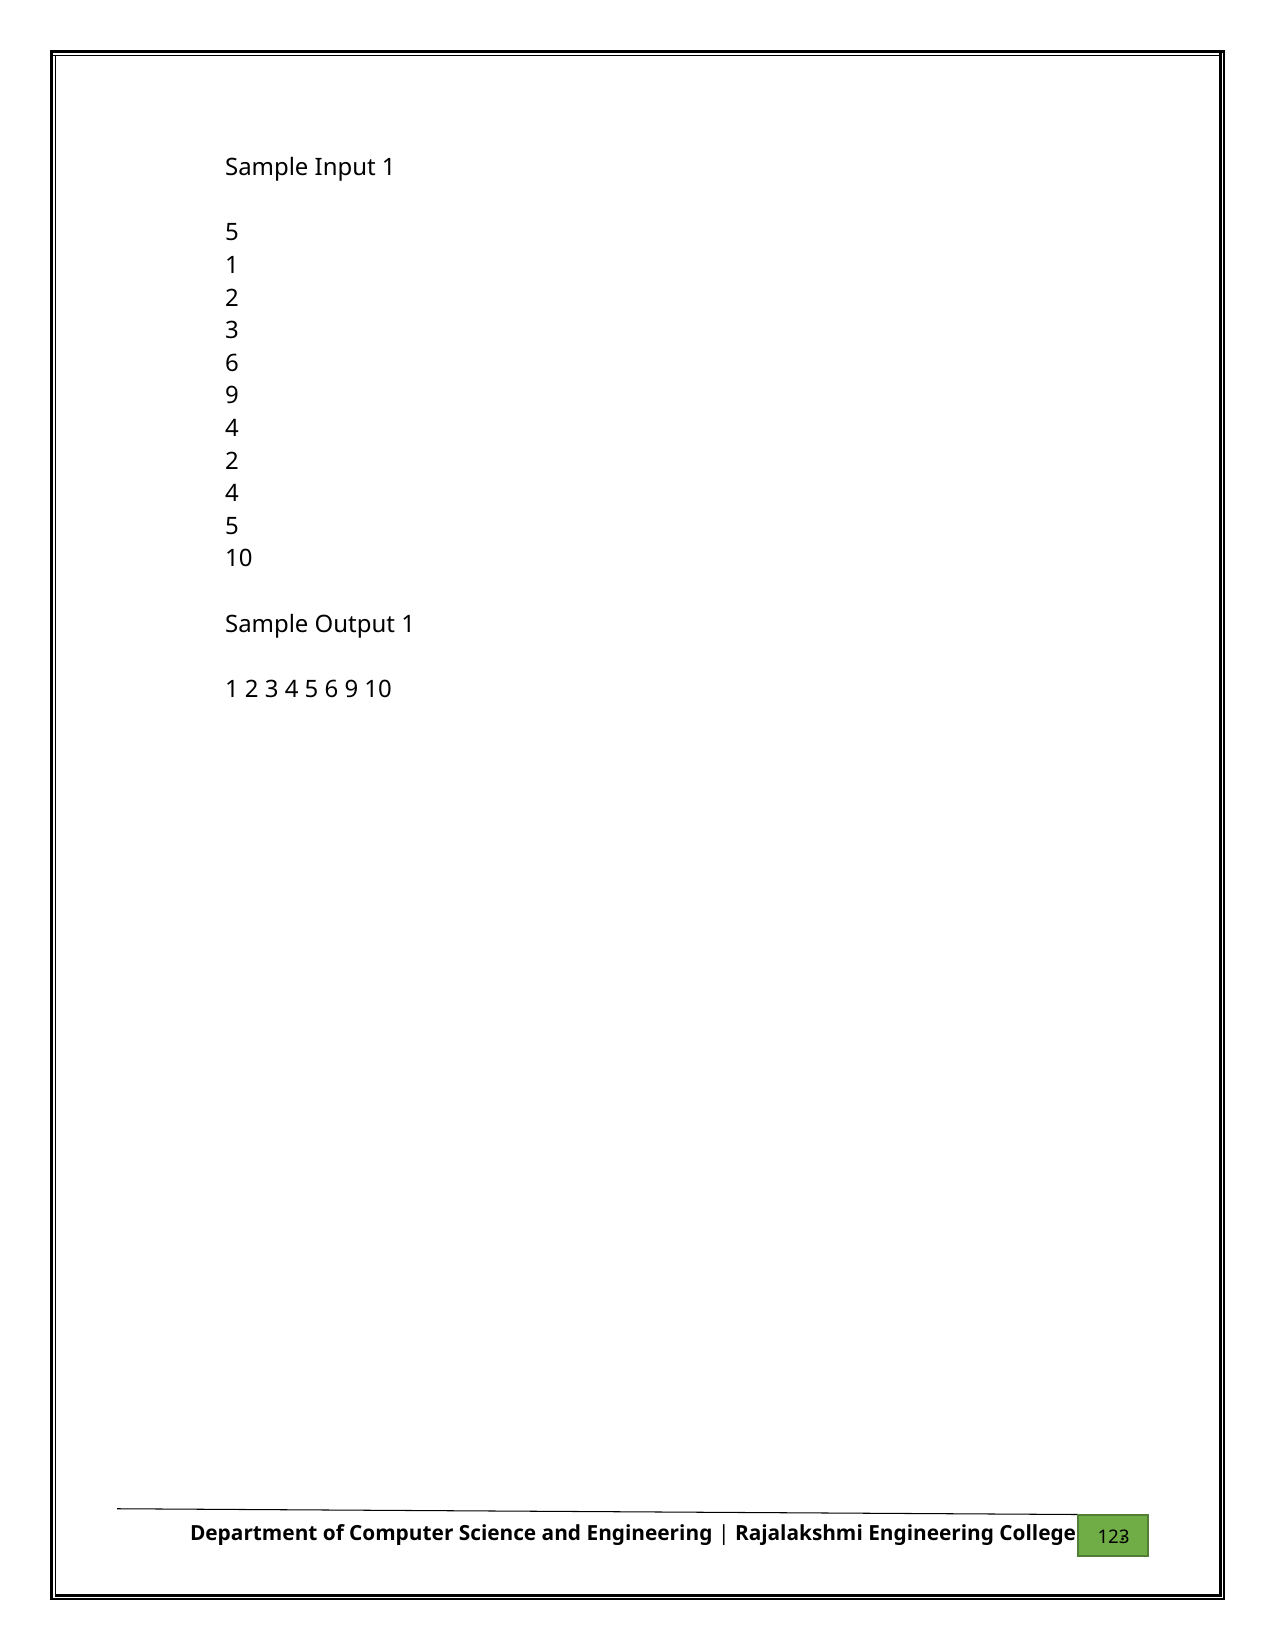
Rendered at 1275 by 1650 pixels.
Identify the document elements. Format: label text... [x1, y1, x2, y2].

text 9 [225, 378, 1125, 411]
text 4 [225, 411, 1125, 443]
text 4 [225, 476, 1125, 509]
text Sample Input 1 [225, 150, 1125, 183]
text 5 [225, 215, 1125, 248]
text 6 [225, 346, 1125, 378]
text Sample Output 1 [225, 606, 1125, 639]
text 1 2 3 4 5 6 9 10 [150, 672, 1125, 704]
text 2 [225, 280, 1125, 313]
text 5 [225, 509, 1125, 541]
text 3 [225, 313, 1125, 346]
text 1 [225, 248, 1125, 280]
text 10 [225, 541, 1125, 574]
text 2 [225, 443, 1125, 476]
